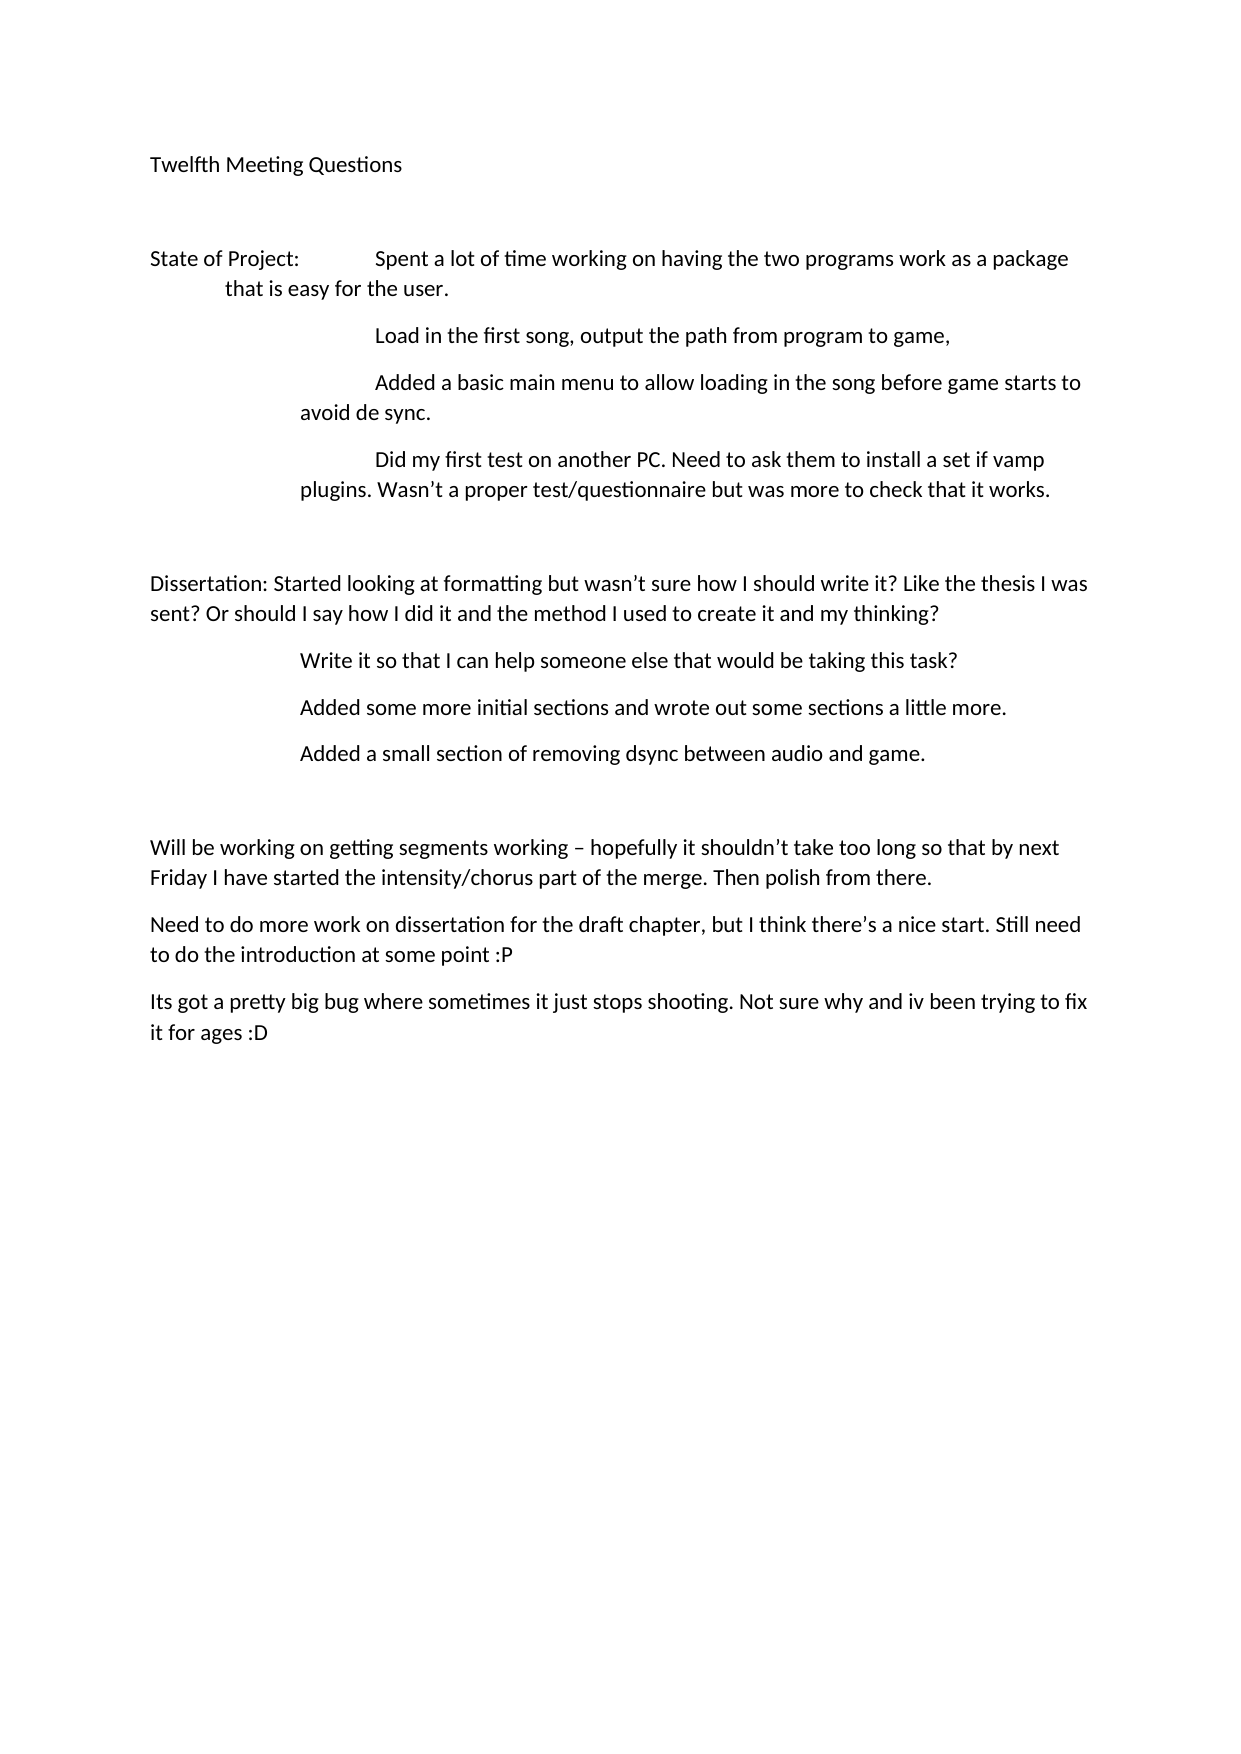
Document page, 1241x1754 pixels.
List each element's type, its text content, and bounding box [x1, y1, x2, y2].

text Did my first test on another PC. Need to ask them to install a set if vamp plugins. Wasn’t a proper test/questionnaire but was more to check that it works. [300, 445, 1090, 503]
text Added some more initial sections and wrote out some sections a little more. [150, 693, 1090, 721]
text Added a small section of removing dsync between audio and game. [150, 739, 1090, 768]
text Its got a pretty big bug where sometimes it just stops shooting. Not sure why and iv been trying to fix it for ages :D [150, 987, 1090, 1046]
text Load in the first song, output the path from program to game, [300, 321, 1090, 349]
text Need to do more work on dissertation for the draft chapter, but I think there’s a nice start. Still need to do the introduction at some point :P [150, 910, 1090, 969]
text Will be working on getting segments working – hopefully it shouldn’t take too long so that by next Friday I have started the intensity/chorus part of the merge. Then polish from there. [150, 833, 1090, 892]
text Dissertation: Started looking at formatting but wasn’t sure how I should write it? Like the thesis I was sent? Or should I say how I did it and the method I used to create it and my thinking? [150, 569, 1090, 627]
text State of Project: Spent a lot of time working on having the two programs work as a package that is easy for the user. [150, 244, 1090, 302]
text Added a basic main menu to allow loading in the song before game starts to avoid de sync. [300, 368, 1090, 426]
text Twelfth Meeting Questions [150, 150, 1090, 178]
text Write it so that I can help someone else that would be taking this task? [150, 646, 1090, 674]
